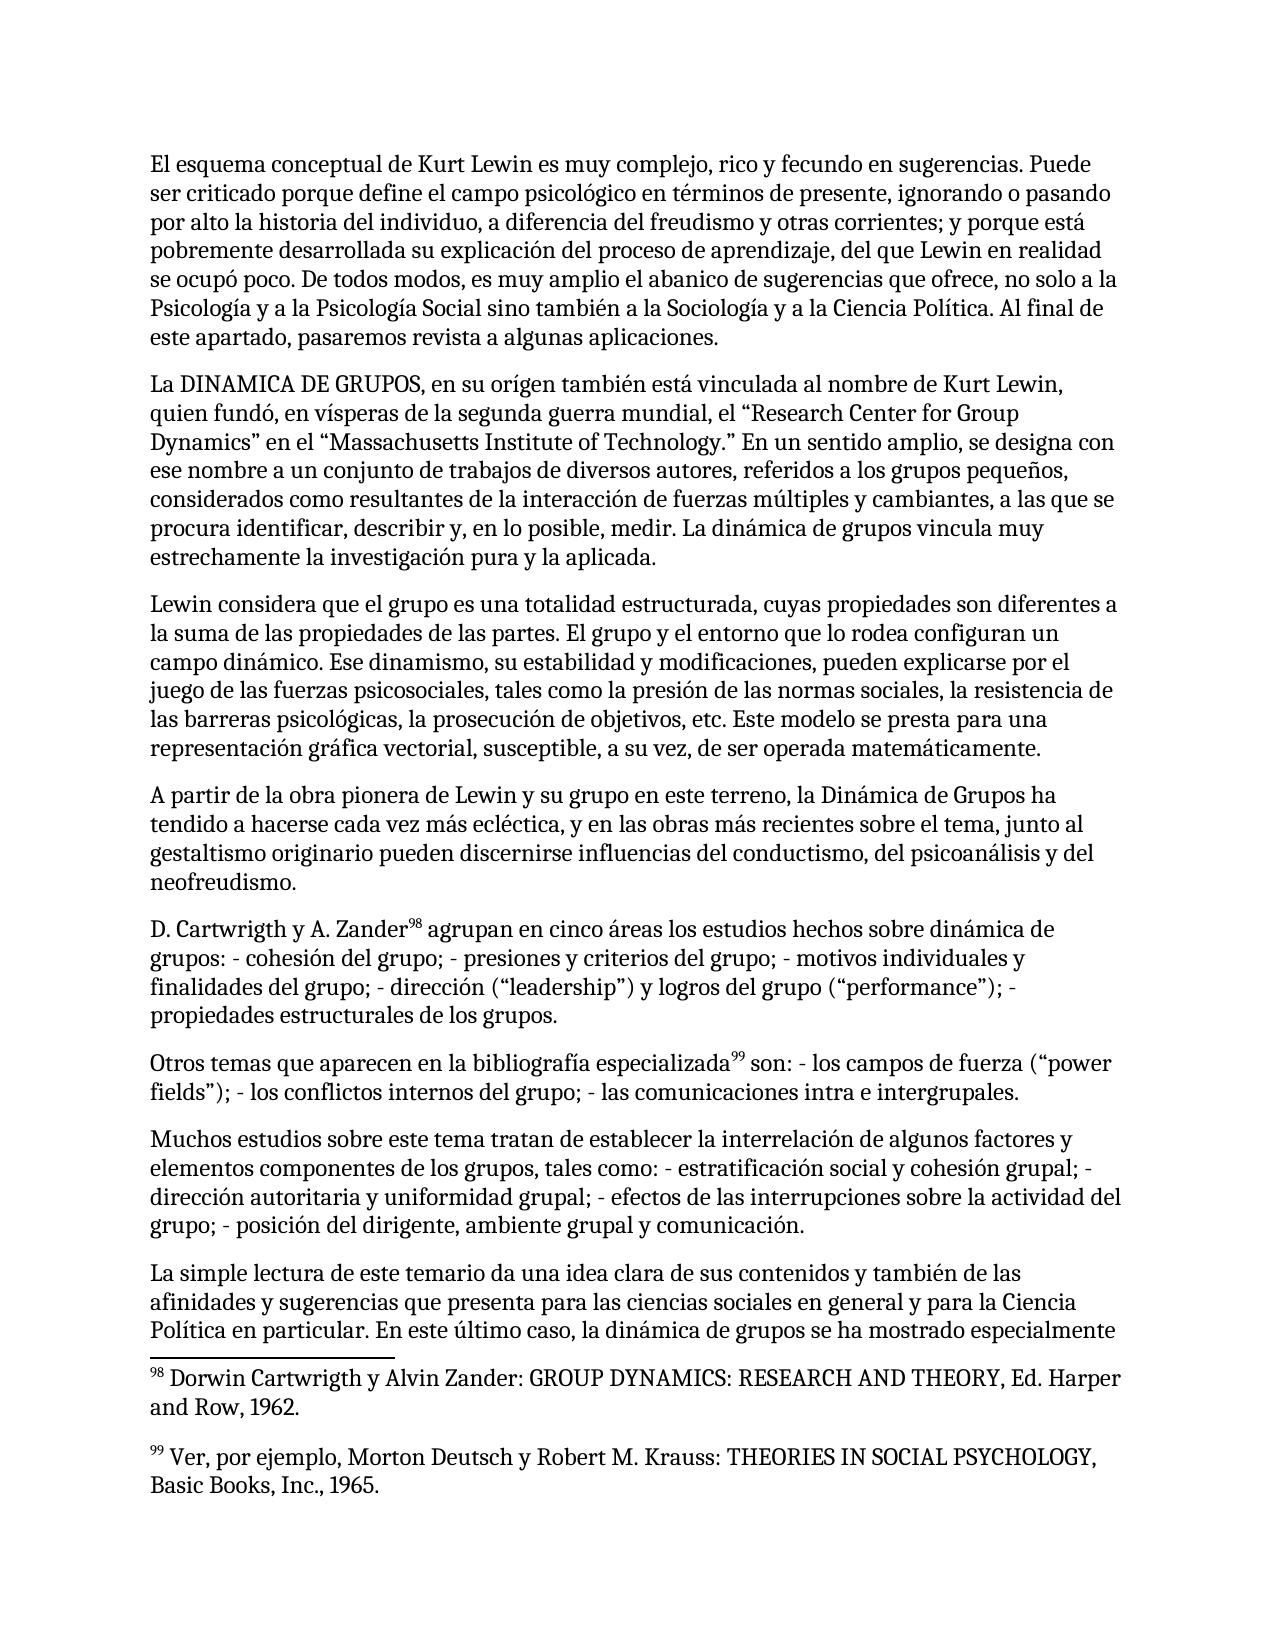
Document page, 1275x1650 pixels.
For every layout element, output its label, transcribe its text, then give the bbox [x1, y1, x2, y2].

text Otros temas que aparecen en la bibliografía especializada son: - los campos de fuerza (“power fields”); - los conflictos internos del grupo; - las comunicaciones intra e intergrupales. [150, 1049, 1125, 1106]
text A partir de la obra pionera de Lewin y su grupo en este terreno, la Dinámica de Grupos ha tendido a hacerse cada vez más ecléctica, y en las obras más recientes sobre el tema, junto al gestaltismo originario pueden discernirse influencias del conductismo, del psicoanálisis y del neofreudismo. [150, 781, 1125, 896]
text La DINAMICA DE GRUPOS, en su orígen también está vinculada al nombre de Kurt Lewin, quien fundó, en vísperas de la segunda guerra mundial, el “Research Center for Group Dynamics” en el “Massachusetts Institute of Technology.” En un sentido amplio, se designa con ese nombre a un conjunto de trabajos de diversos autores, referidos a los grupos pequeños, considerados como resultantes de la interacción de fuerzas múltiples y cambiantes, a las que se procura identificar, describir y, en lo posible, medir. La dinámica de grupos vincula muy estrechamente la investigación pura y la aplicada. [150, 370, 1125, 571]
text D. Cartwrigth y A. Zander agrupan en cinco áreas los estudios hechos sobre dinámica de grupos: - cohesión del grupo; - presiones y criterios del grupo; - motivos individuales y finalidades del grupo; - dirección (“leadership”) y logros del grupo (“performance”); -propiedades estructurales de los grupos. [150, 915, 1125, 1030]
text Muchos estudios sobre este tema tratan de establecer la interrelación de algunos factores y elementos componentes de los grupos, tales como: - estratificación social y cohesión grupal; - dirección autoritaria y uniformidad grupal; - efectos de las interrupciones sobre la actividad del grupo; - posición del dirigente, ambiente grupal y comunicación. [150, 1125, 1125, 1240]
text Lewin considera que el grupo es una totalidad estructurada, cuyas propiedades son diferentes a la suma de las propiedades de las partes. El grupo y el entorno que lo rodea configuran un campo dinámico. Ese dinamismo, su estabilidad y modificaciones, pueden explicarse por el juego de las fuerzas psicosociales, tales como la presión de las normas sociales, la resistencia de las barreras psicológicas, la prosecución de objetivos, etc. Este modelo se presta para una representación gráfica vectorial, susceptible, a su vez, de ser operada matemáticamente. [150, 590, 1125, 762]
text El esquema conceptual de Kurt Lewin es muy complejo, rico y fecundo en sugerencias. Puede ser criticado porque define el campo psicológico en términos de presente, ignorando o pasando por alto la historia del individuo, a diferencia del freudismo y otras corrientes; y porque está pobremente desarrollada su explicación del proceso de aprendizaje, del que Lewin en realidad se ocupó poco. De todos modos, es muy amplio el abanico de sugerencias que ofrece, no solo a la Psicología y a la Psicología Social sino también a la Sociología y a la Ciencia Política. Al final de este apartado, pasaremos revista a algunas aplicaciones. [150, 150, 1125, 351]
